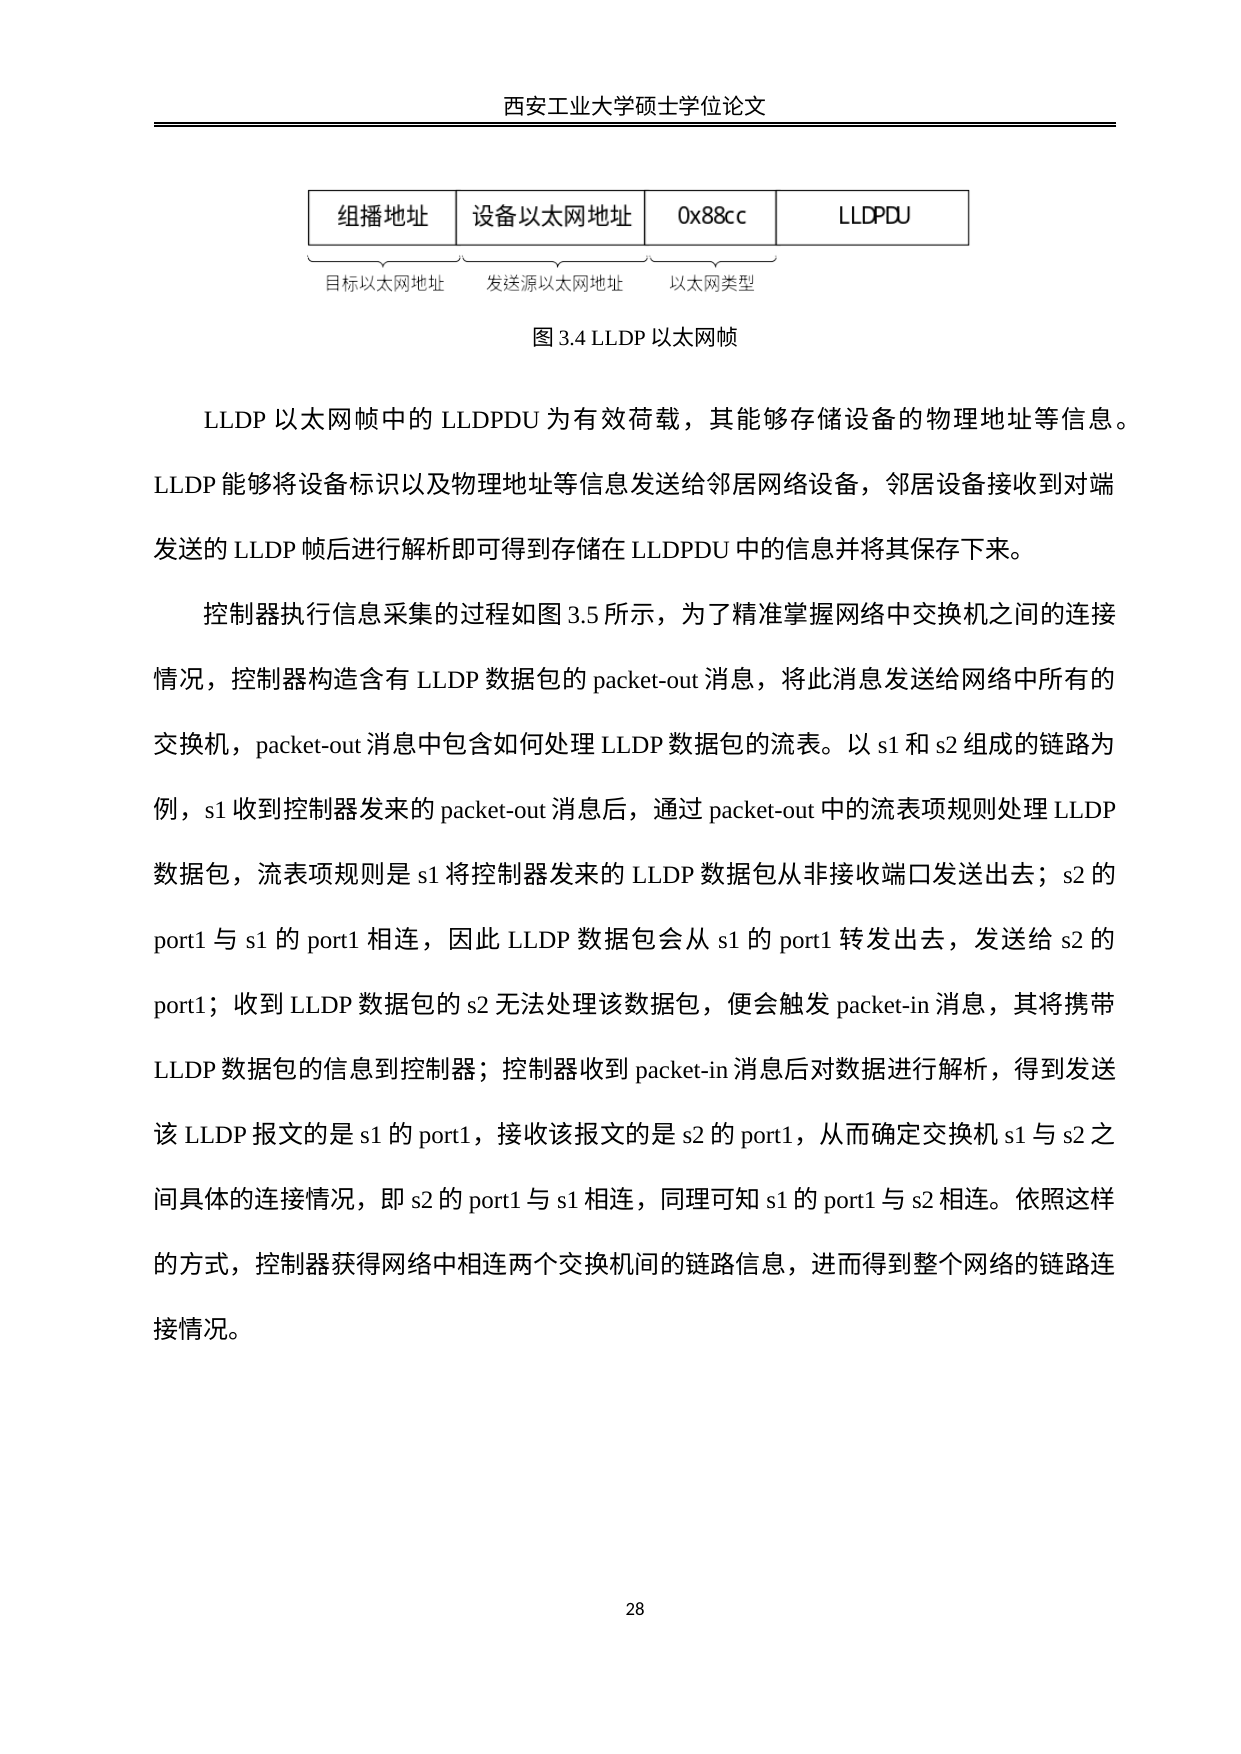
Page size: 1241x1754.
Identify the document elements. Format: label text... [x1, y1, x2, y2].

text 控制器执行信息采集的过程如图3.5所示，为了精准掌握网络中交换机之间的连接情况，控制器构造含有LLDP数据包的packet-out消息，将此消息发送给网络中所有的交换机，packet-out消息中包含如何处理LLDP数据包的流表。以s1和s2组成的链路为例，s1收到控制器发来的packet-out消息后，通过packet-out中的流表项规则处理LLDP数据包，流表项规则是s1将控制器发来的LLDP数据包从非接收端口发送出去；s2的port1与s1的port1相连，因此LLDP数据包会从s1的port1转发出去，发送给s2的port1；收到LLDP数据包的s2无法处理该数据包，便会触发packet-in消息，其将携带LLDP数据包的信息到控制器；控制器收到packet-in消息后对数据进行解析，得到发送该LLDP报文的是s1的port1，接收该报文的是s2的port1，从而确定交换机s1与s2之间具体的连接情况，即s2的port1与s1相连，同理可知s1的port1与s2相连。依照这样的方式，控制器获得网络中相连两个交换机间的链路信息，进而得到整个网络的链路连接情况。 [154, 580, 1116, 1360]
table_cell 图3.4 LLDP以太网帧 [155, 320, 1115, 352]
text LLDP以太网帧中的LLDPDU为有效荷载，其能够存储设备的物理地址等信息。LLDP能够将设备标识以及物理地址等信息发送给邻居网络设备，邻居设备接收到对端发送的LLDP帧后进行解析即可得到存储在LLDPDU中的信息并将其保存下来。 [154, 385, 1116, 580]
table_header [155, 157, 1115, 320]
